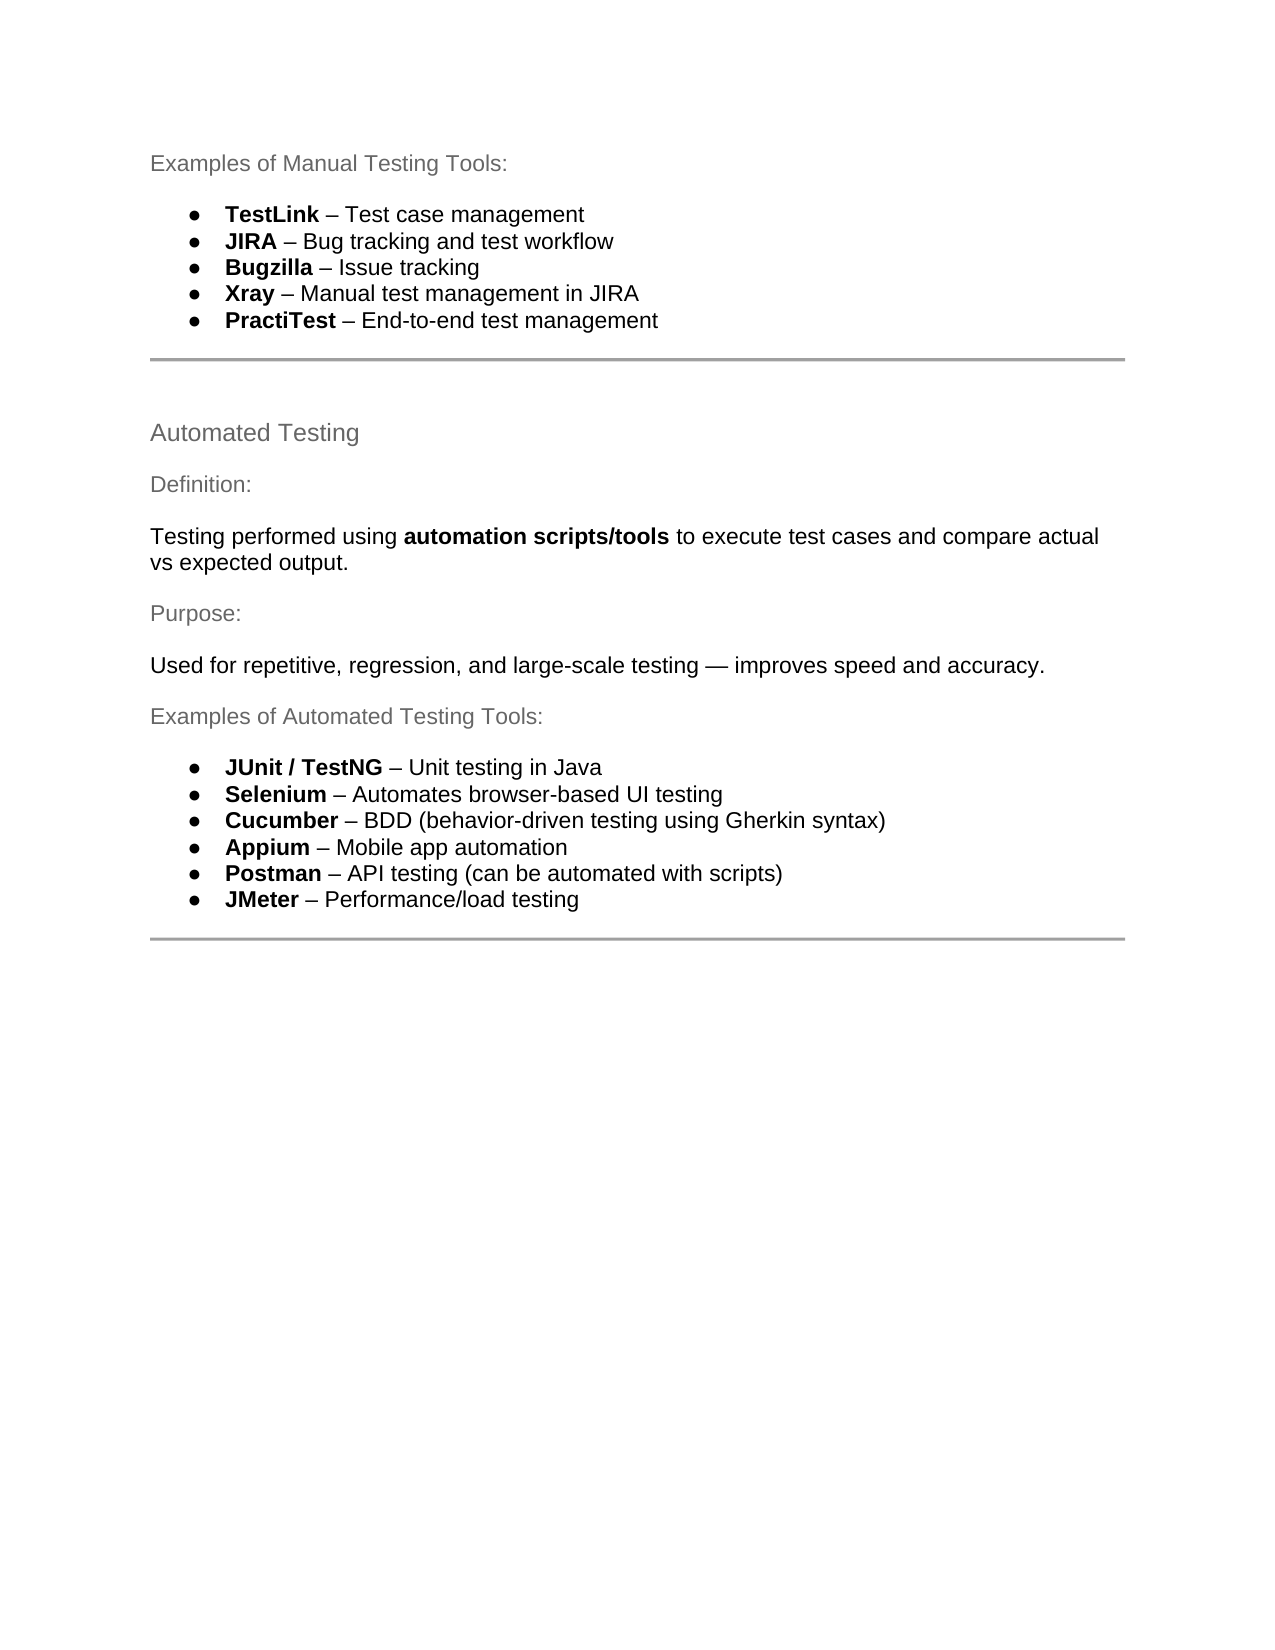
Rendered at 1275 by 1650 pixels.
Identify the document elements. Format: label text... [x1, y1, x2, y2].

list PractiTest – End-to-end test management [187, 307, 1125, 333]
subtitle Examples of Automated Testing Tools: [150, 703, 1125, 729]
list Postman – API testing (can be automated with scripts) [187, 860, 1125, 886]
list JMeter – Performance/load testing [187, 886, 1125, 912]
subtitle Examples of Manual Testing Tools: [150, 150, 1125, 176]
subtitle Definition: [150, 471, 1125, 498]
list Appium – Mobile app automation [187, 833, 1125, 860]
list Cucumber – BDD (behavior-driven testing using Gherkin syntax) [187, 807, 1125, 833]
list Xray – Manual test management in JIRA [187, 280, 1125, 307]
list JIRA – Bug tracking and test workflow [187, 228, 1125, 254]
subtitle Purpose: [150, 600, 1125, 627]
text Used for repetitive, regression, and large-scale testing — improves speed and accuracy. [150, 652, 1125, 678]
list JUnit / TestNG – Unit testing in Java [187, 754, 1125, 781]
list Bugzilla – Issue tracking [187, 254, 1125, 280]
text Testing performed using automation scripts/tools to execute test cases and compare actual vs expected output. [150, 523, 1125, 575]
subtitle Automated Testing [150, 417, 1125, 446]
list TestLink – Test case management [187, 201, 1125, 228]
list Selenium – Automates browser-based UI testing [187, 781, 1125, 807]
